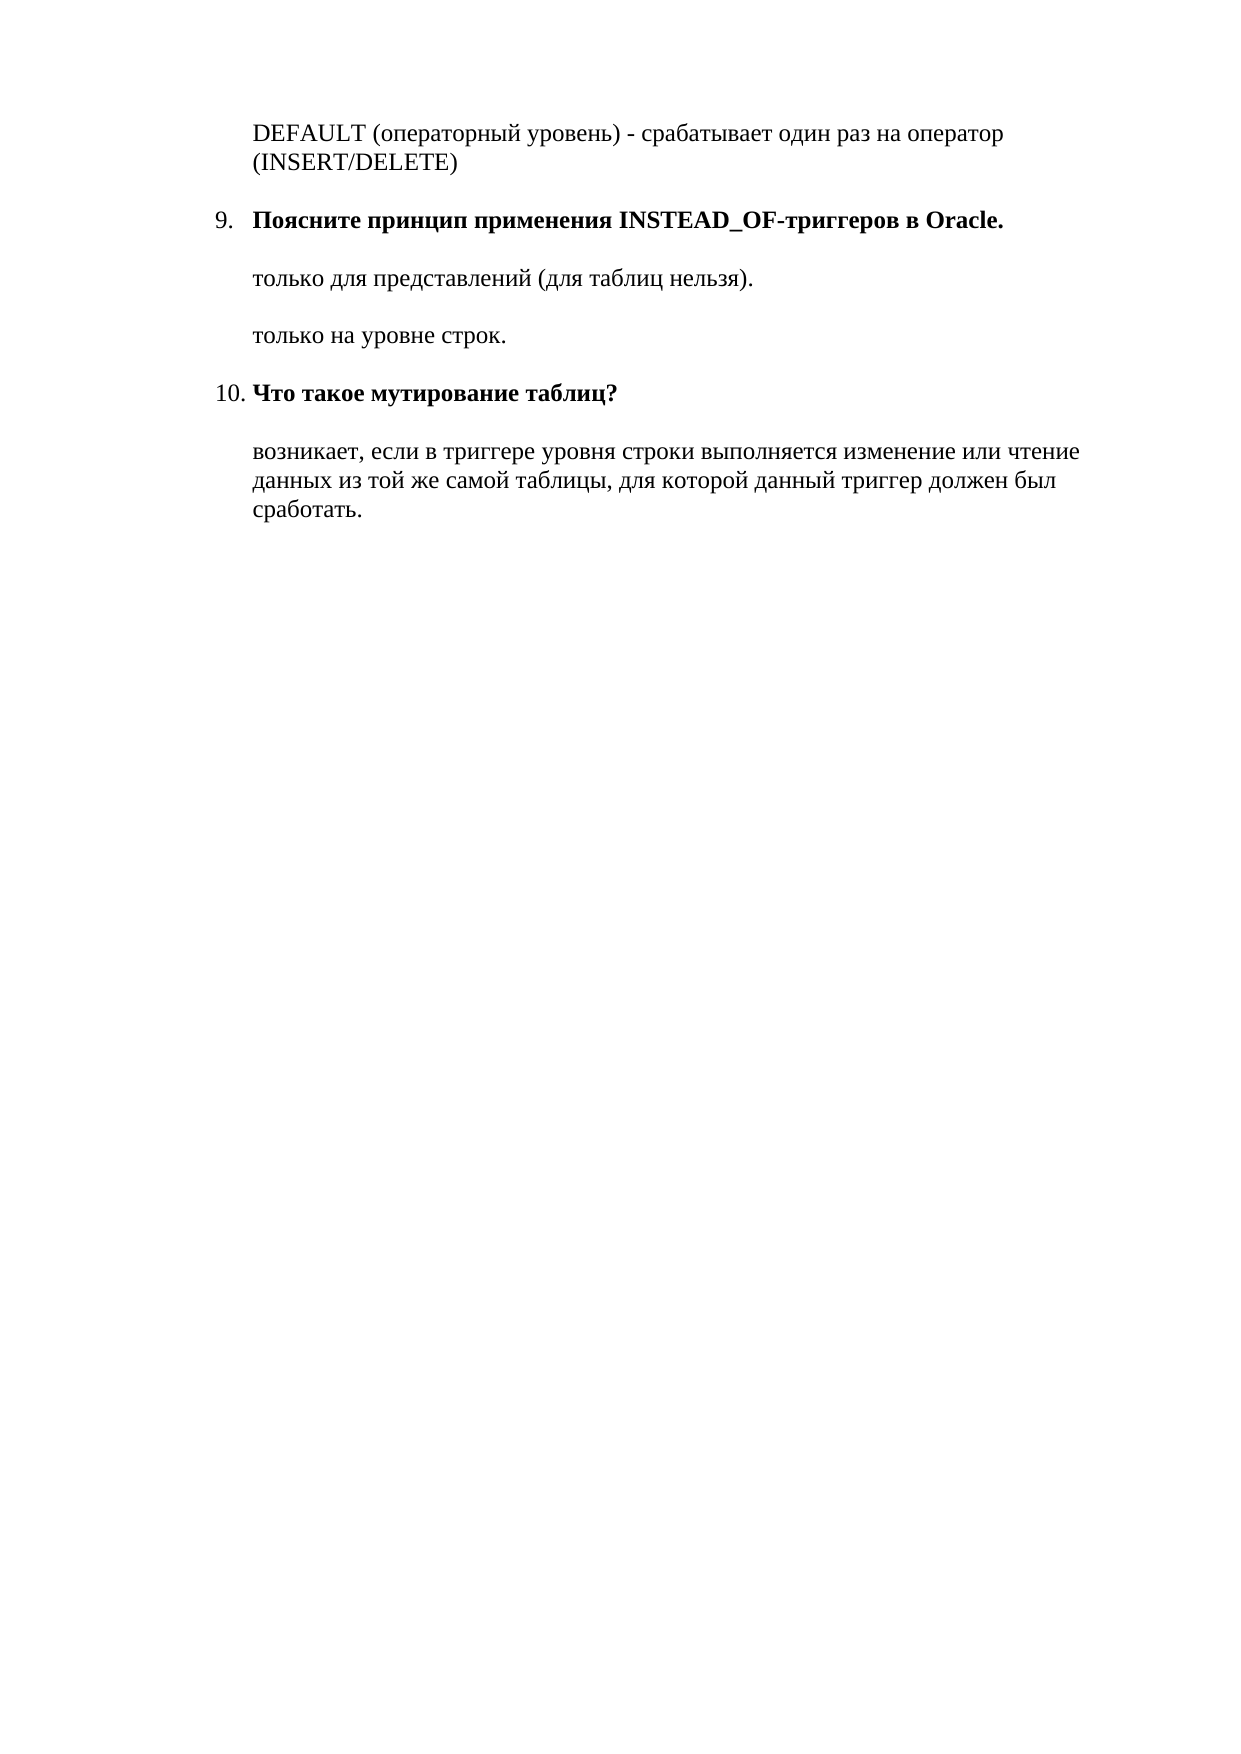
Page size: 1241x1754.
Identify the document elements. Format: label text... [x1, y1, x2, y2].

list Что такое мутирование таблиц? [215, 378, 1152, 407]
list Поясните принцип применения INSTEAD_OF-триггеров в Oracle. [215, 205, 1152, 233]
text только для представлений (для таблиц нельзя). [252, 263, 1152, 291]
text возникает, если в триггере уровня строки выполняется изменение или чтение данных из той же самой таблицы, для которой данный триггер должен был сработать. [252, 436, 1152, 523]
text DEFAULT (операторный уровень) - срабатывает один раз на оператор (INSERT/DELETE) [252, 118, 1152, 176]
text только на уровне строк. [252, 321, 1152, 349]
